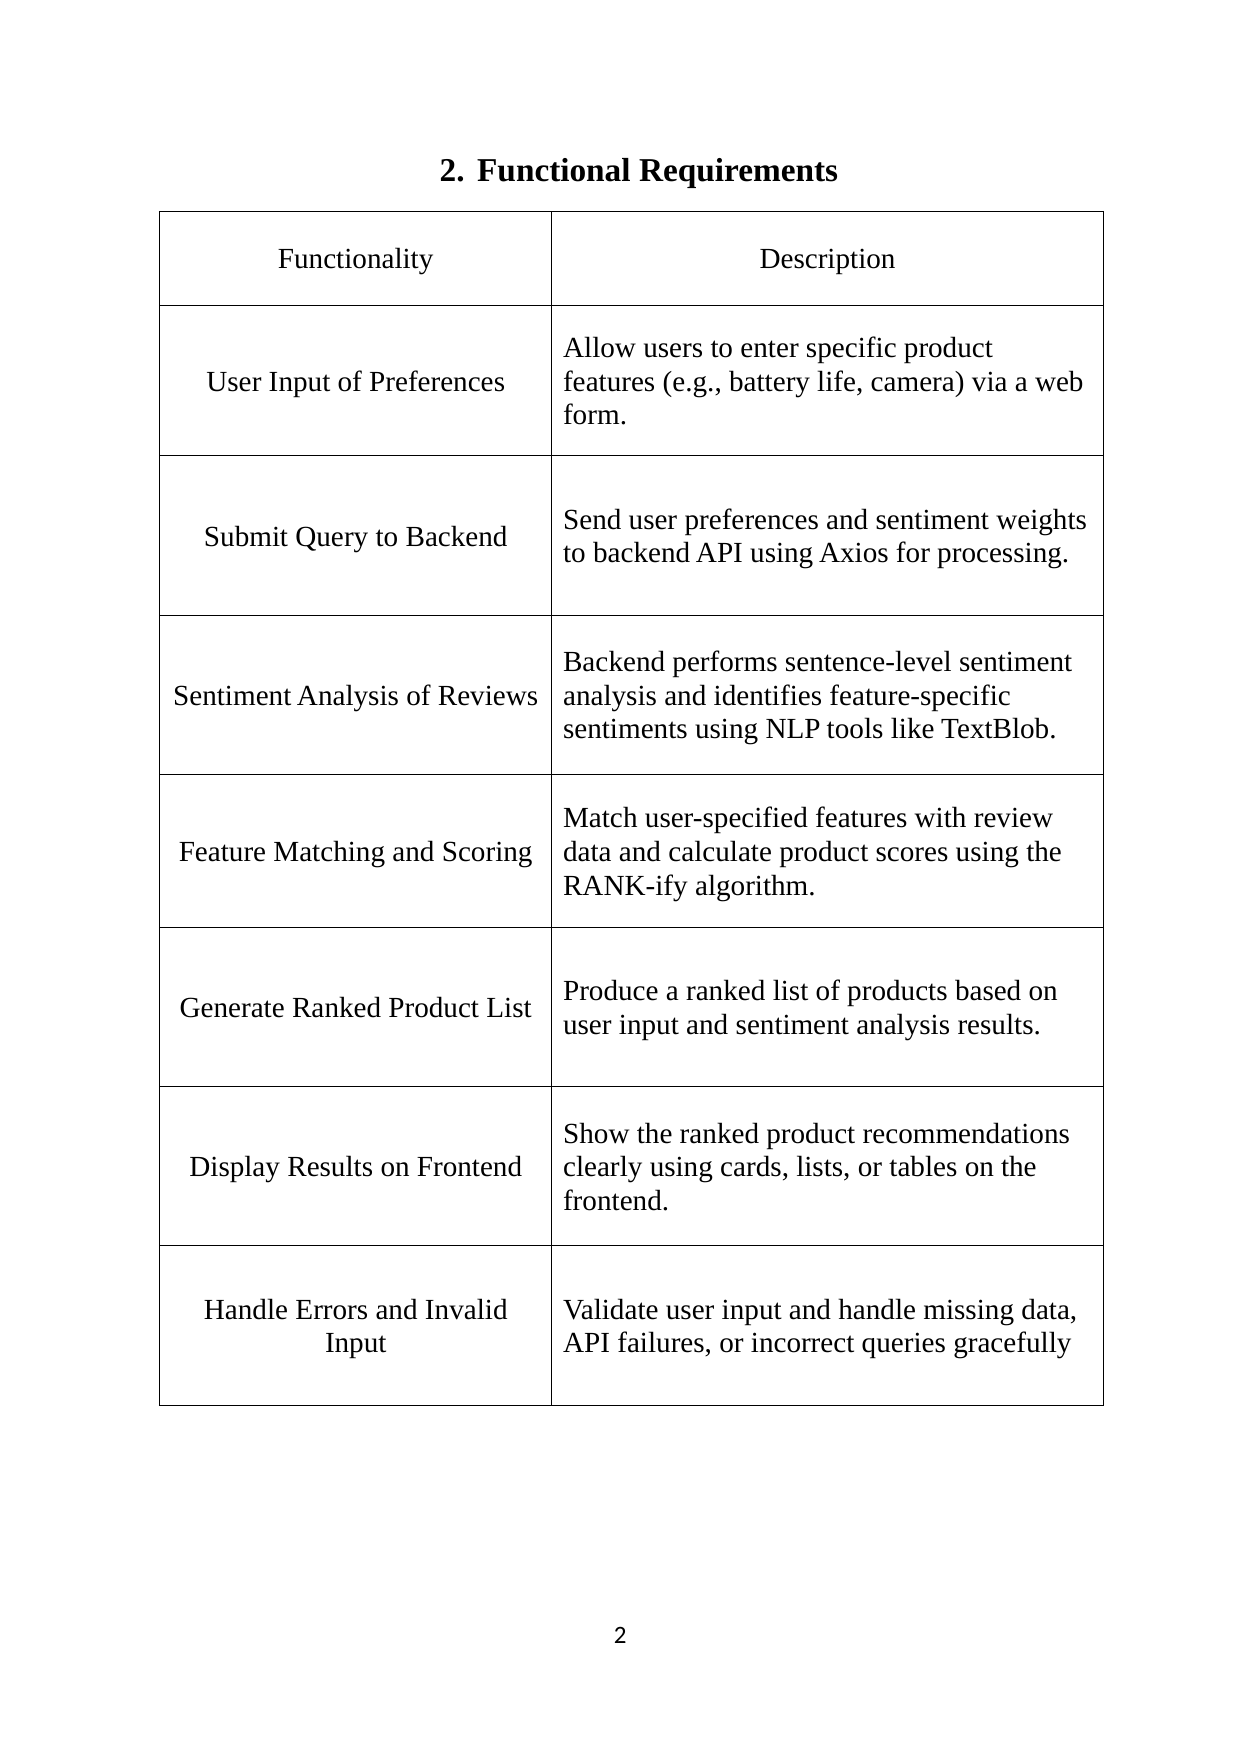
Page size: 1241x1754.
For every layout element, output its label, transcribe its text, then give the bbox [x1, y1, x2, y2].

table_cell Handle Errors and Invalid Input [160, 1246, 551, 1405]
table_cell Display Results on Frontend [160, 1087, 551, 1245]
table_cell Backend performs sentence-level sentiment analysis and identifies feature-specific sentiments using NLP tools like TextBlob. [552, 616, 1103, 774]
table_cell Send user preferences and sentiment weights to backend API using Axios for processing. [552, 456, 1103, 615]
table_cell User Input of Preferences [160, 306, 551, 455]
table_cell Feature Matching and Scoring [160, 775, 551, 927]
table_cell Generate Ranked Product List [160, 928, 551, 1086]
table_cell Produce a ranked list of products based on user input and sentiment analysis results. [552, 928, 1103, 1086]
list Functional Requirements [187, 150, 1090, 188]
table_cell Match user-specified features with review data and calculate product scores using the RANK-ify algorithm. [552, 775, 1103, 927]
table_cell Submit Query to Backend [160, 456, 551, 615]
table_cell Show the ranked product recommendations clearly using cards, lists, or tables on the frontend. [552, 1087, 1103, 1245]
table_cell Sentiment Analysis of Reviews [160, 616, 551, 774]
table_cell Allow users to enter specific product features (e.g., battery life, camera) via a web form. [552, 306, 1103, 455]
table_cell Validate user input and handle missing data, API failures, or incorrect queries gracefully [552, 1246, 1103, 1405]
table_header Functionality [160, 212, 551, 304]
table_header Description [552, 212, 1103, 304]
